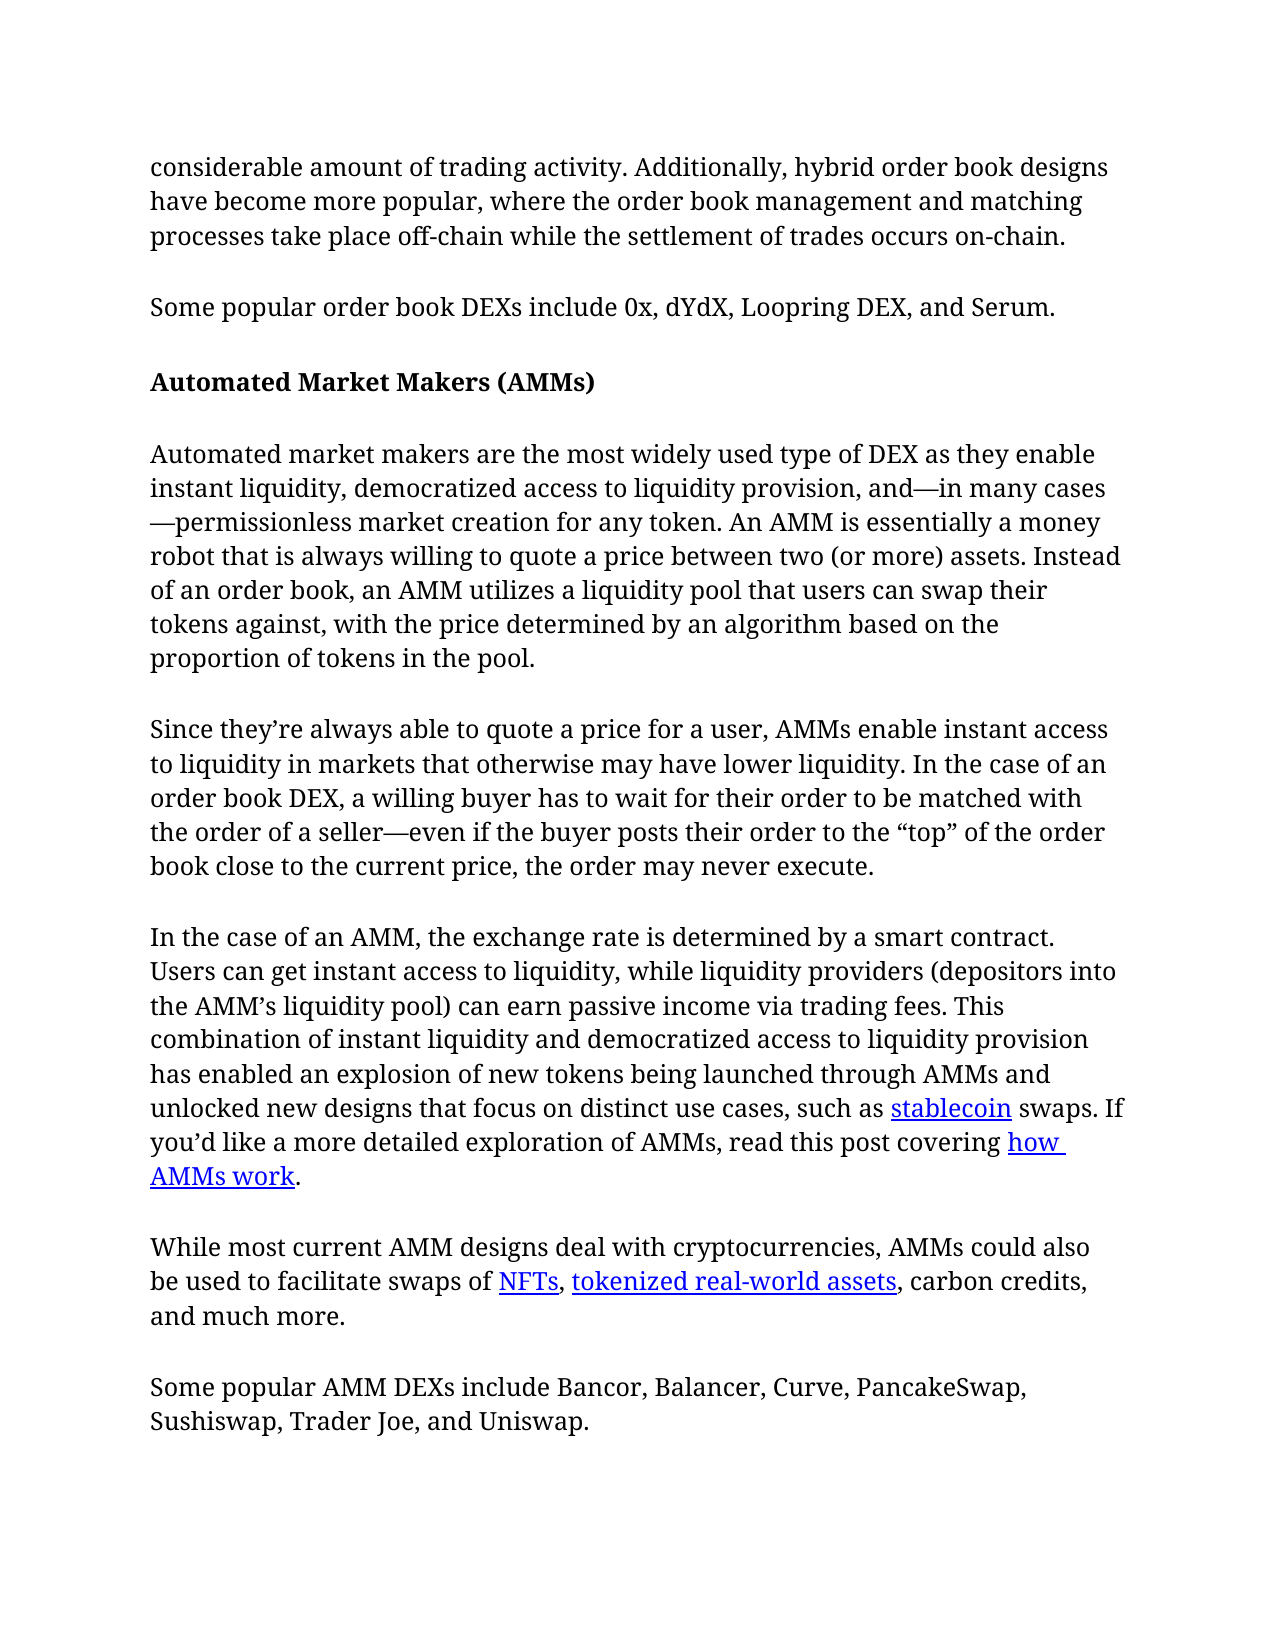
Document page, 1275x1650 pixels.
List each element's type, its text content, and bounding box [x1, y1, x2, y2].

text Some popular AMM DEXs include Bancor, Balancer, Curve, PancakeSwap, Sushiswap, Trader Joe, and Uniswap. [150, 1370, 1125, 1438]
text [150, 150, 1125, 252]
text In the case of an AMM, the exchange rate is determined by a smart contract. Users can get instant access to liquidity, while liquidity providers (depositors into the AMM’s liquidity pool) can earn passive income via trading fees. This combination of instant liquidity and democratized access to liquidity provision has enabled an explosion of new tokens being launched through AMMs and unlocked new designs that focus on distinct use cases, such as stablecoin swaps. If you’d like a more detailed exploration of AMMs, read this post covering how AMMs work. [150, 920, 1125, 1192]
text Some popular order book DEXs include 0x, dYdX, Loopring DEX, and Serum. [150, 290, 1125, 324]
text Automated Market Makers (AMMs) [150, 361, 1125, 399]
text While most current AMM designs deal with cryptocurrencies, AMMs could also be used to facilitate swaps of NFTs, tokenized real-world assets, carbon credits, and much more. [150, 1230, 1125, 1332]
text Since they’re always able to quote a price for a user, AMMs enable instant access to liquidity in markets that otherwise may have lower liquidity. In the case of an order book DEX, a willing buyer has to wait for their order to be matched with the order of a seller—even if the buyer posts their order to the “top” of the order book close to the current price, the order may never execute. [150, 712, 1125, 882]
text Automated market makers are the most widely used type of DEX as they enable instant liquidity, democratized access to liquidity provision, and—in many cases—permissionless market creation for any token. An AMM is essentially a money robot that is always willing to quote a price between two (or more) assets. Instead of an order book, an AMM utilizes a liquidity pool that users can swap their tokens against, with the price determined by an algorithm based on the proportion of tokens in the pool. [150, 436, 1125, 675]
